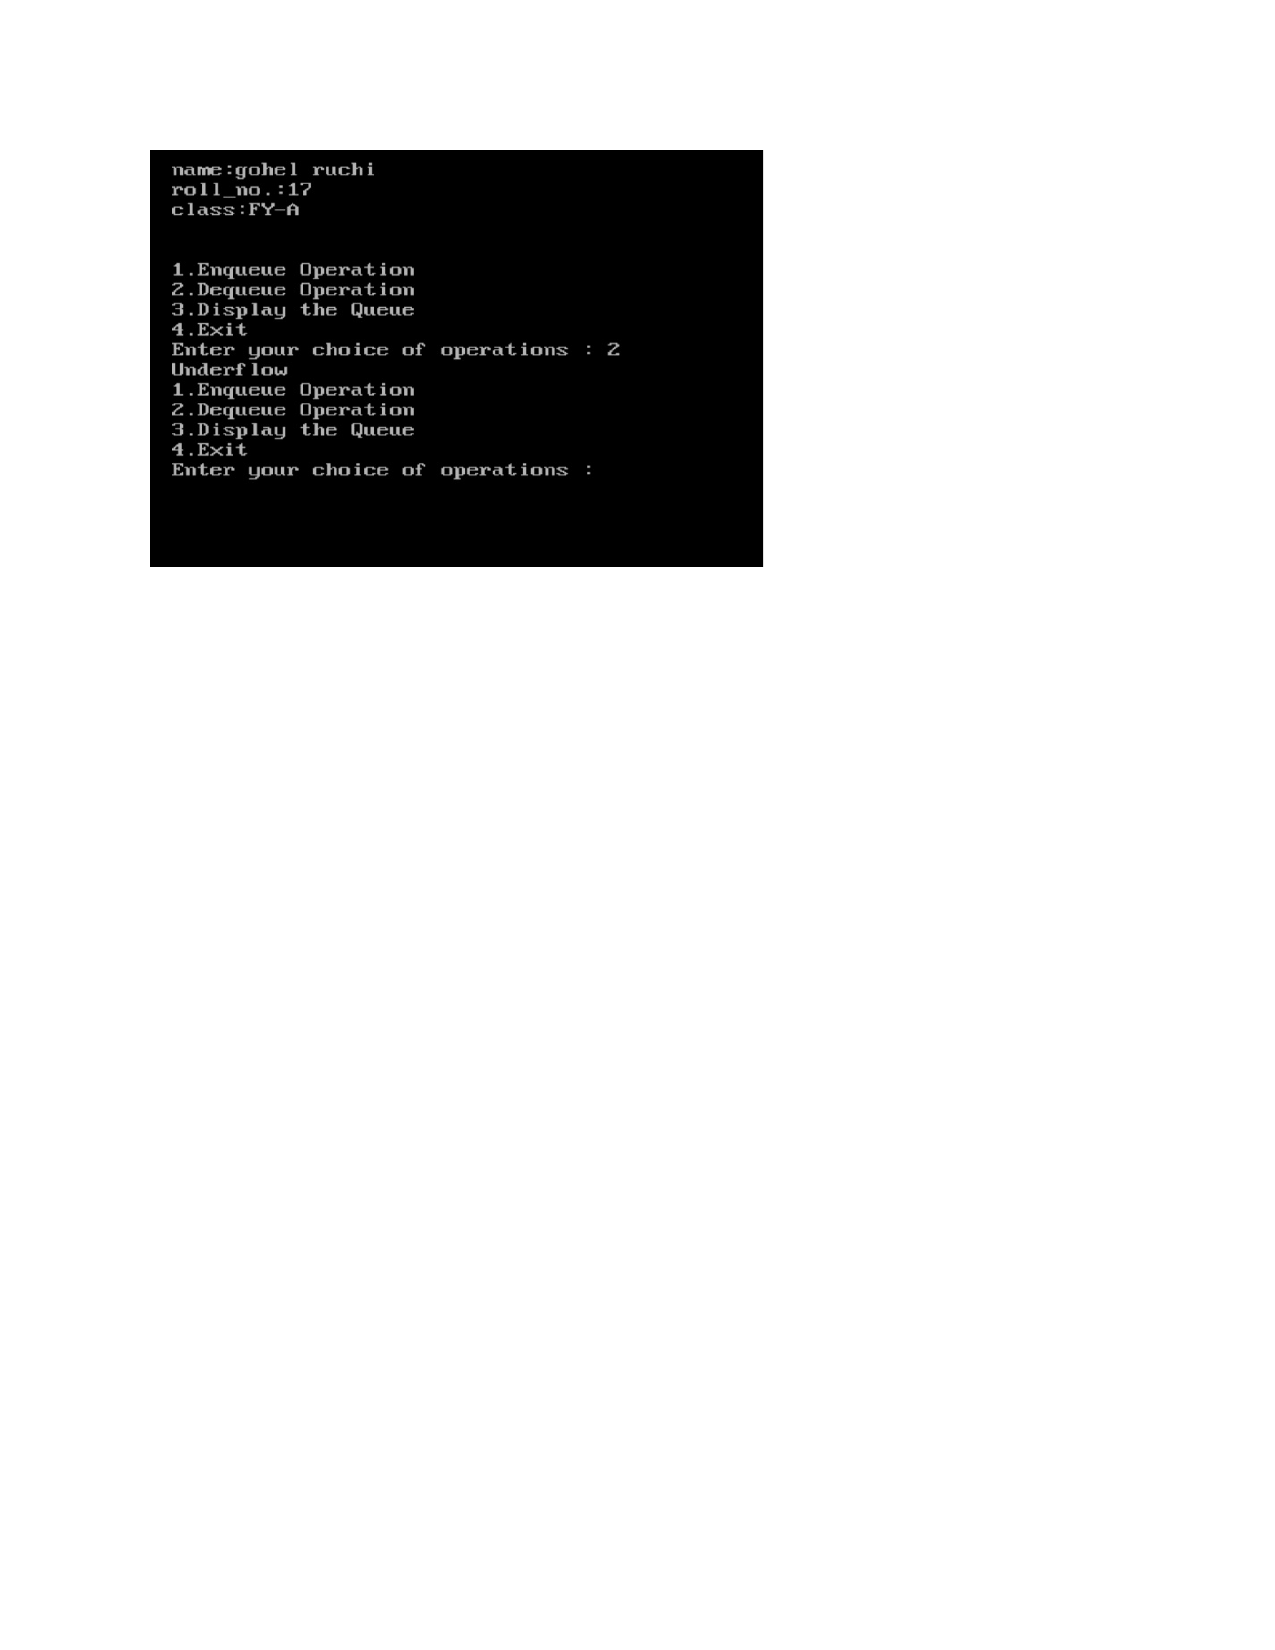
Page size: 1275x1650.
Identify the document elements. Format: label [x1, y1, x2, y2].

picture [150, 150, 764, 567]
